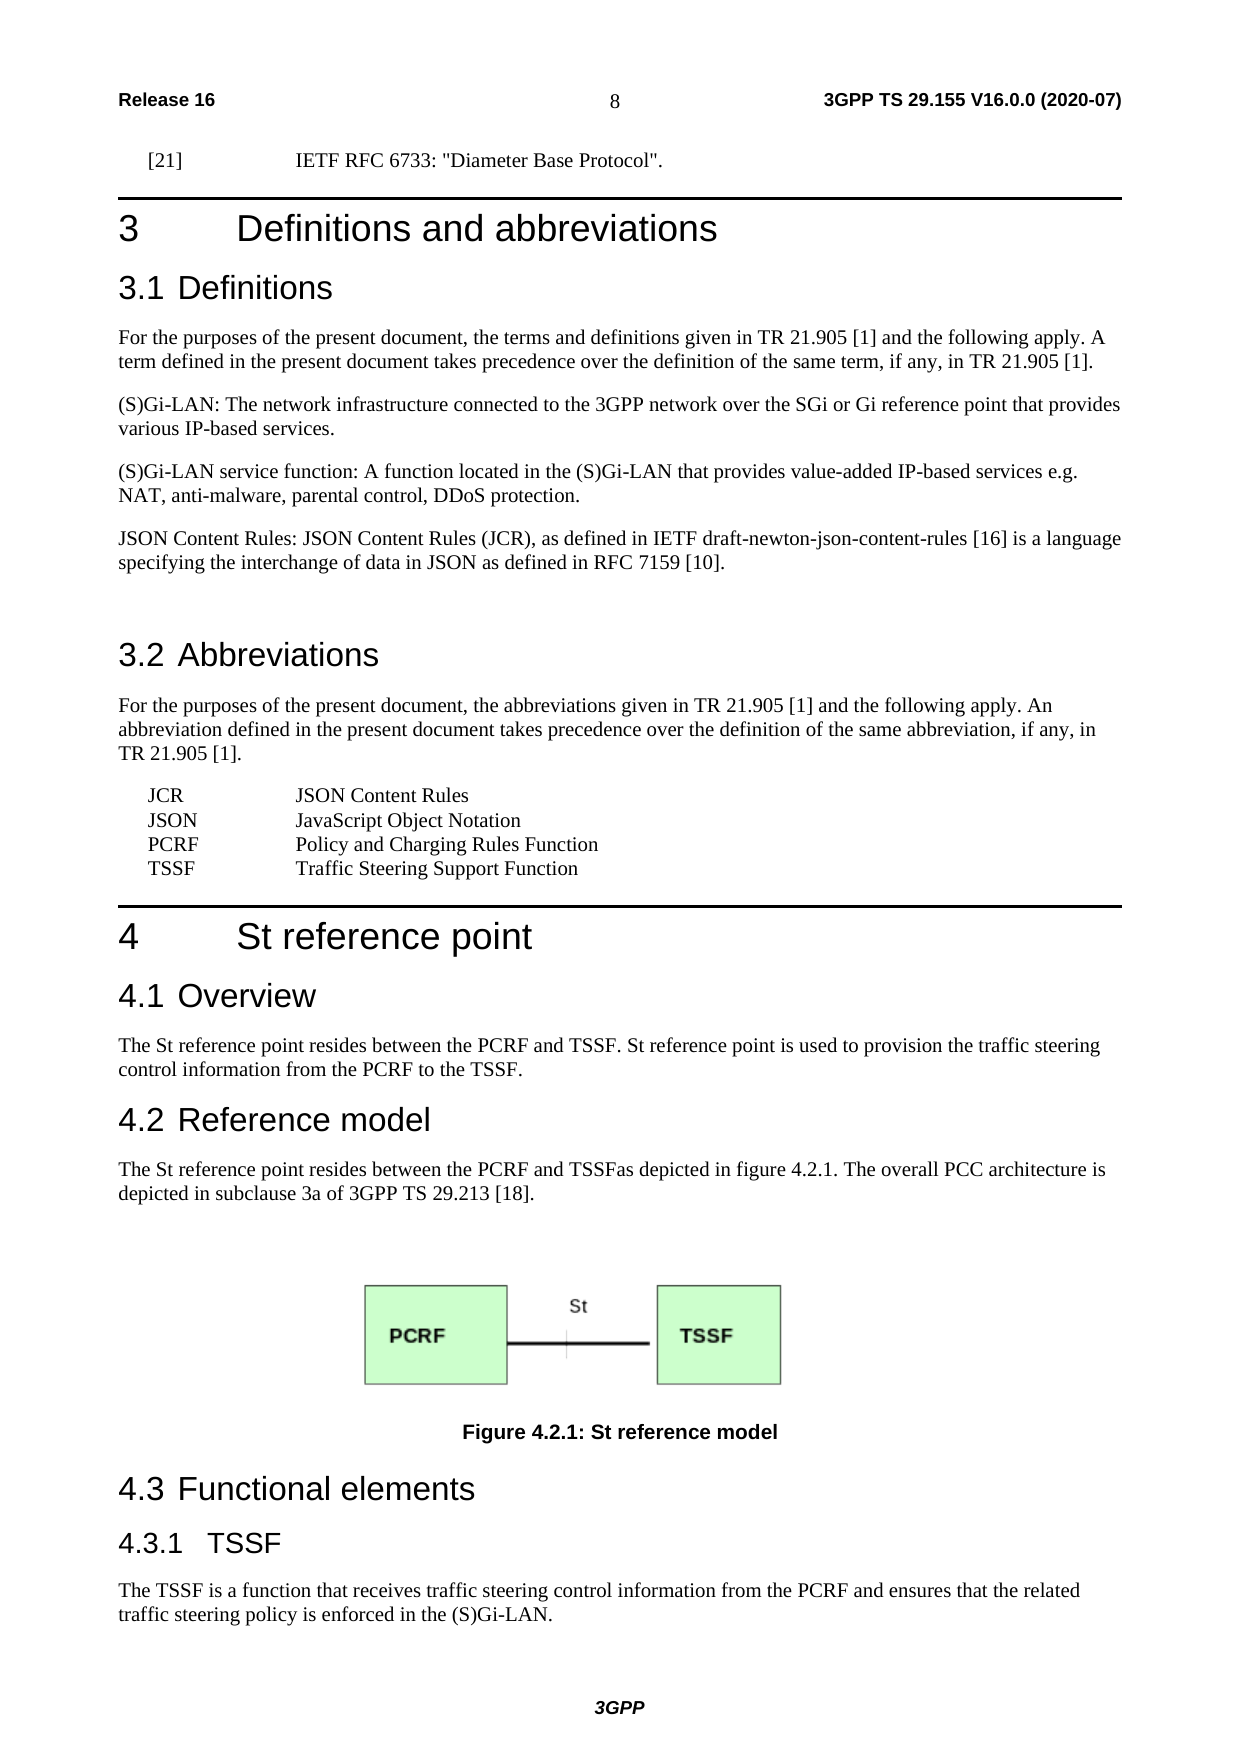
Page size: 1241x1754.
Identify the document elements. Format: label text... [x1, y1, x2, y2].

text Figure 4.2.1: St reference model [118, 1420, 1122, 1444]
subtitle 4.3.1 TSSF [118, 1526, 1122, 1559]
subtitle 4.3 Functional elements [118, 1469, 1122, 1507]
text [21] IETF RFC 6733: "Diameter Base Protocol". [148, 147, 1122, 172]
subtitle 4.1 Overview [118, 976, 1122, 1014]
subtitle 4.2 Reference model [118, 1100, 1122, 1138]
text The TSSF is a function that receives traffic steering control information from the PCRF and ensures that the related traffic steering policy is enforced in the (S)Gi-LAN. [118, 1578, 1122, 1626]
subtitle 3.1 Definitions [118, 268, 1122, 306]
text For the purposes of the present document, the terms and definitions given in TR 21.905 [1] and the following apply. A term defined in the present document takes precedence over the definition of the same term, if any, in TR 21.905 [1]. [118, 325, 1122, 373]
text JSON JavaScript Object Notation [148, 807, 1122, 832]
text (S)Gi-LAN service function: A function located in the (S)Gi-LAN that provides value-added IP-based services e.g. NAT, anti-malware, parental control, DDoS protection. [118, 459, 1122, 507]
text For the purposes of the present document, the abbreviations given in TR 21.905 [1] and the following apply. An abbreviation defined in the present document takes precedence over the definition of the same abbreviation, if any, in TR 21.905 [1]. [118, 692, 1122, 765]
subtitle 3.2 Abbreviations [118, 635, 1122, 674]
text (S)Gi-LAN: The network infrastructure connected to the 3GPP network over the SGi or Gi reference point that provides various IP-based services. [118, 392, 1122, 440]
subtitle 3 Definitions and abbreviations [118, 200, 1122, 249]
subtitle 4 St reference point [118, 908, 1122, 957]
text JCR JSON Content Rules [148, 783, 1122, 807]
text The St reference point resides between the PCRF and TSSF. St reference point is used to provision the traffic steering control information from the PCRF to the TSSF. [118, 1033, 1122, 1081]
text JSON Content Rules: JSON Content Rules (JCR), as defined in IETF draft-newton-json-content-rules [16] is a language specifying the interchange of data in JSON as defined in RFC 7159 [10]. [118, 526, 1122, 574]
text PCRF Policy and Charging Rules Function [148, 832, 1122, 856]
text The St reference point resides between the PCRF and TSSFas depicted in figure 4.2.1. The overall PCC architecture is depicted in subclause 3a of 3GPP TS 29.213 [18]. [118, 1157, 1122, 1205]
text TSSF Traffic Steering Support Function [148, 856, 1122, 880]
